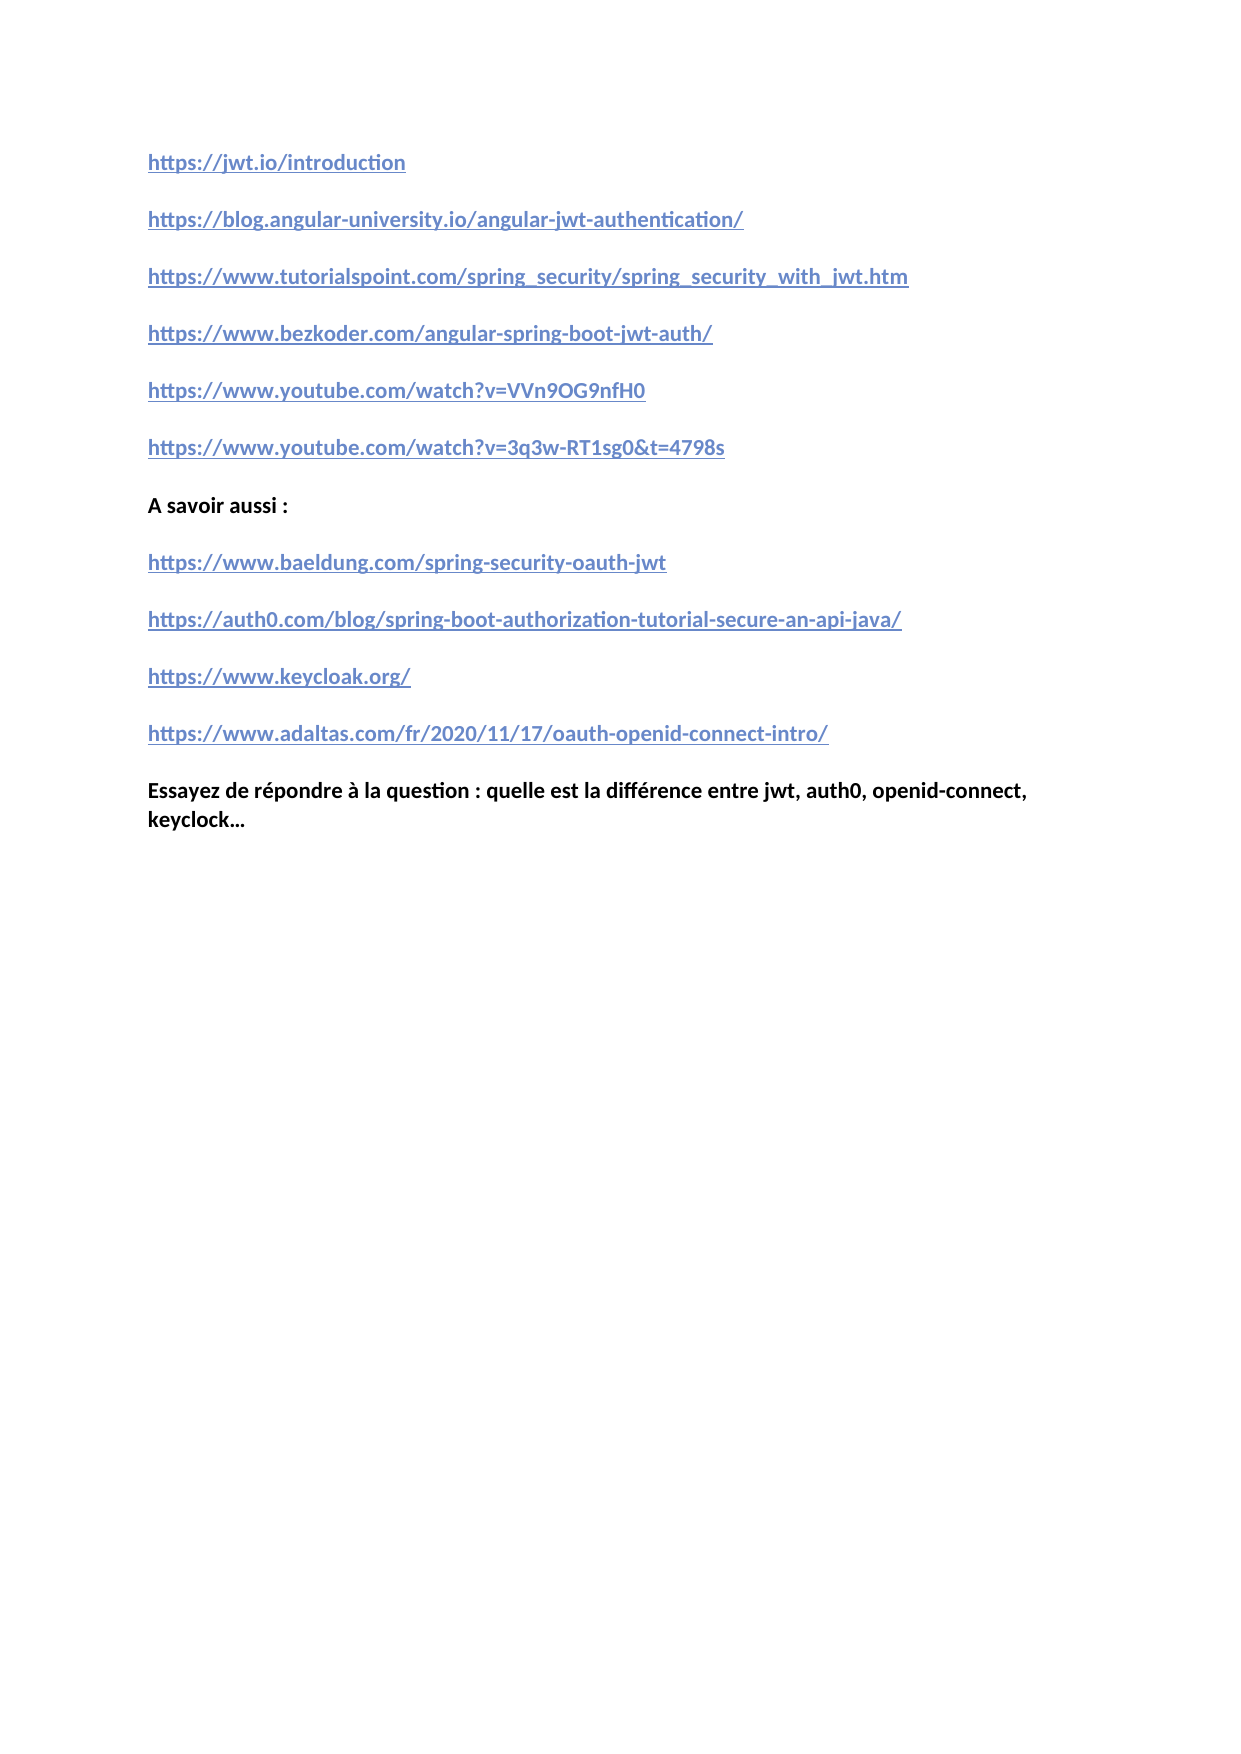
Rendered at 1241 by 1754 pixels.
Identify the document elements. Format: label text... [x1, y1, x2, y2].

text https://www.adaltas.com/fr/2020/11/17/oauth-openid-connect-intro/ [148, 719, 1093, 747]
text https://blog.angular-university.io/angular-jwt-authentication/ [148, 205, 1093, 233]
text https://www.bezkoder.com/angular-spring-boot-jwt-auth/ [148, 319, 1093, 347]
text https://auth0.com/blog/spring-boot-authorization-tutorial-secure-an-api-java/ [148, 605, 1093, 633]
text Essayez de répondre à la question : quelle est la différence entre jwt, auth0, openid-connect, keyclock… [148, 777, 1093, 833]
text A savoir aussi : [148, 491, 1093, 519]
text https://www.tutorialspoint.com/spring_security/spring_security_with_jwt.htm [148, 262, 1093, 290]
text https://www.keycloak.org/ [148, 662, 1093, 690]
text https://jwt.io/introduction [148, 148, 1093, 176]
text https://www.baeldung.com/spring-security-oauth-jwt [148, 548, 1093, 576]
text https://www.youtube.com/watch?v=3q3w-RT1sg0&t=4798s [148, 433, 1093, 462]
text https://www.youtube.com/watch?v=VVn9OG9nfH0 [148, 376, 1093, 404]
